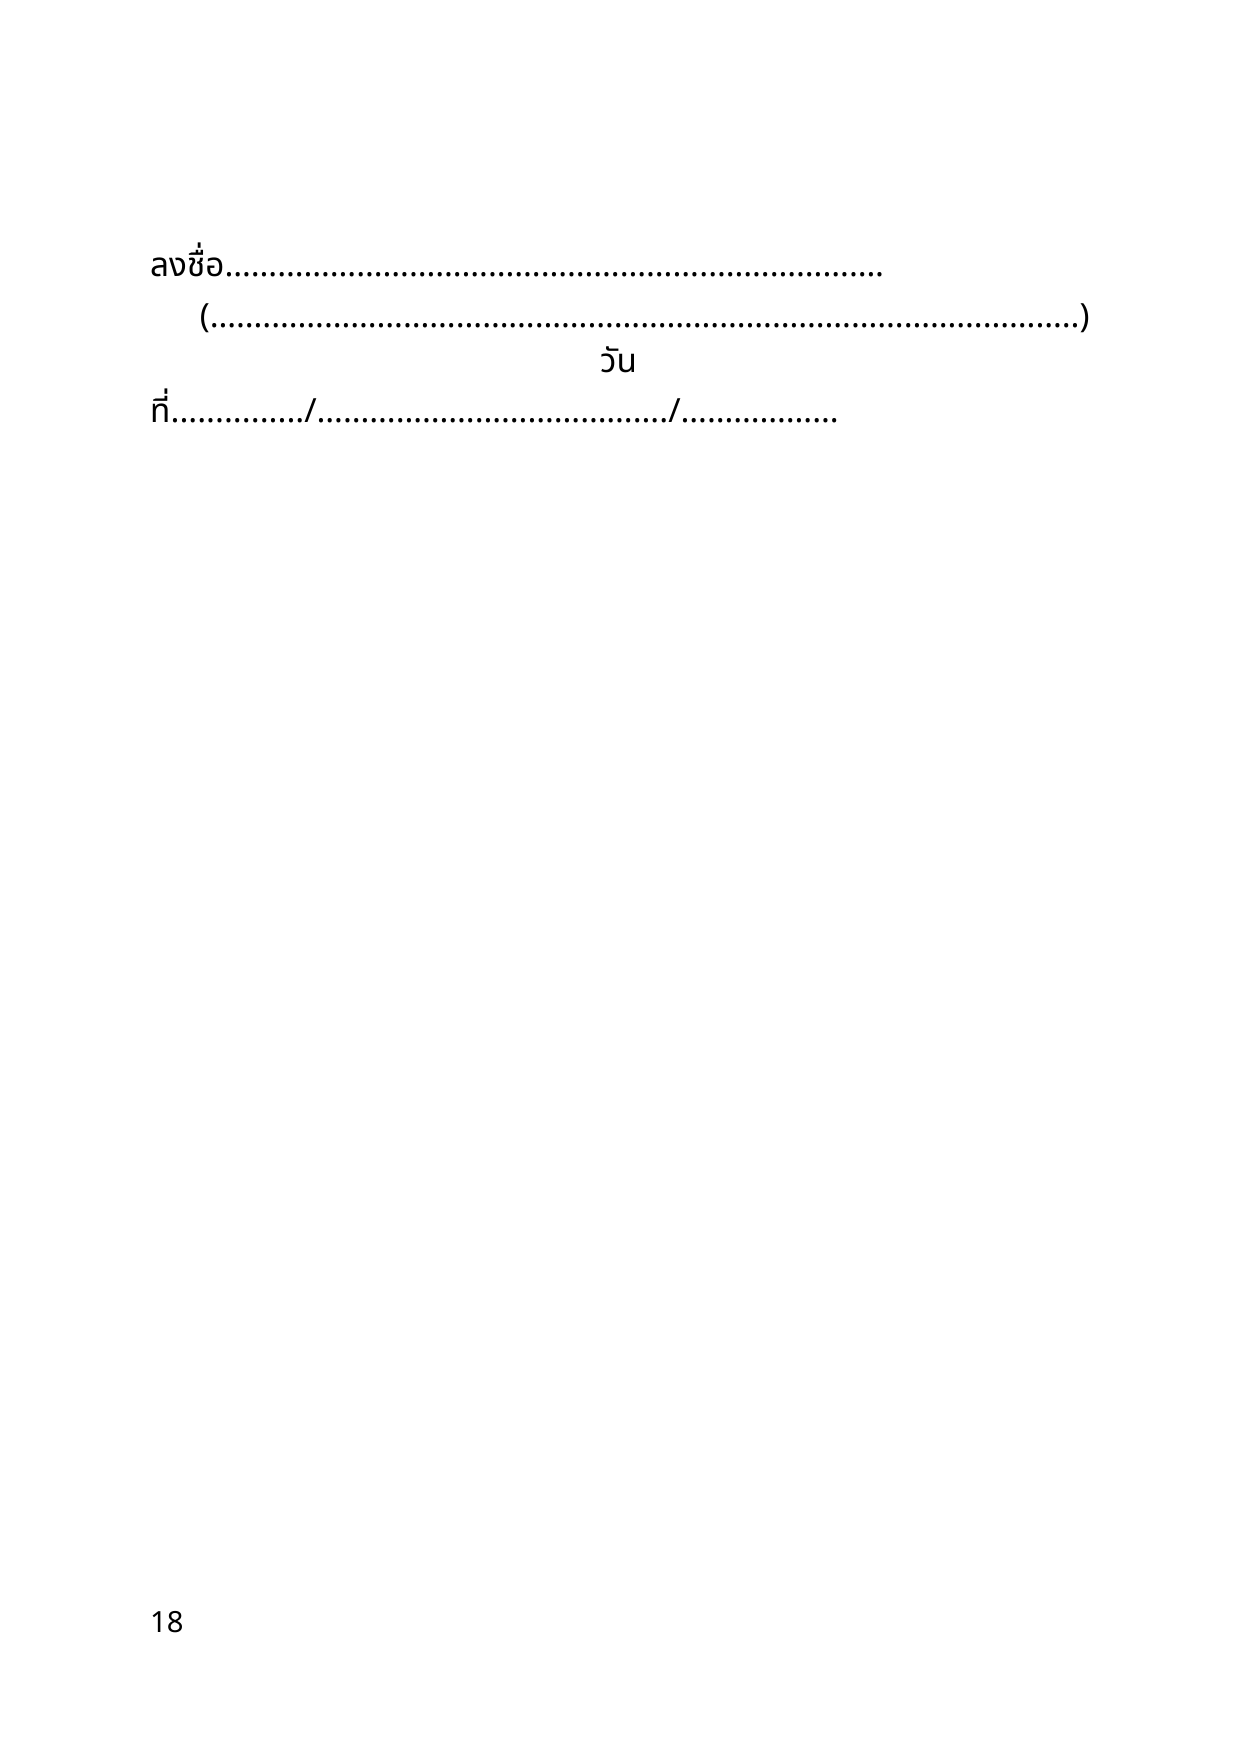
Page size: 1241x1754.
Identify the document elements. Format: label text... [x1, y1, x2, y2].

text วันที่.............../…………………………………./……………… [150, 337, 1090, 438]
text (…….………………………………………………………………………………..) [150, 291, 1090, 337]
text ลงชื่อ………………………………………………..………………. [150, 195, 1090, 291]
